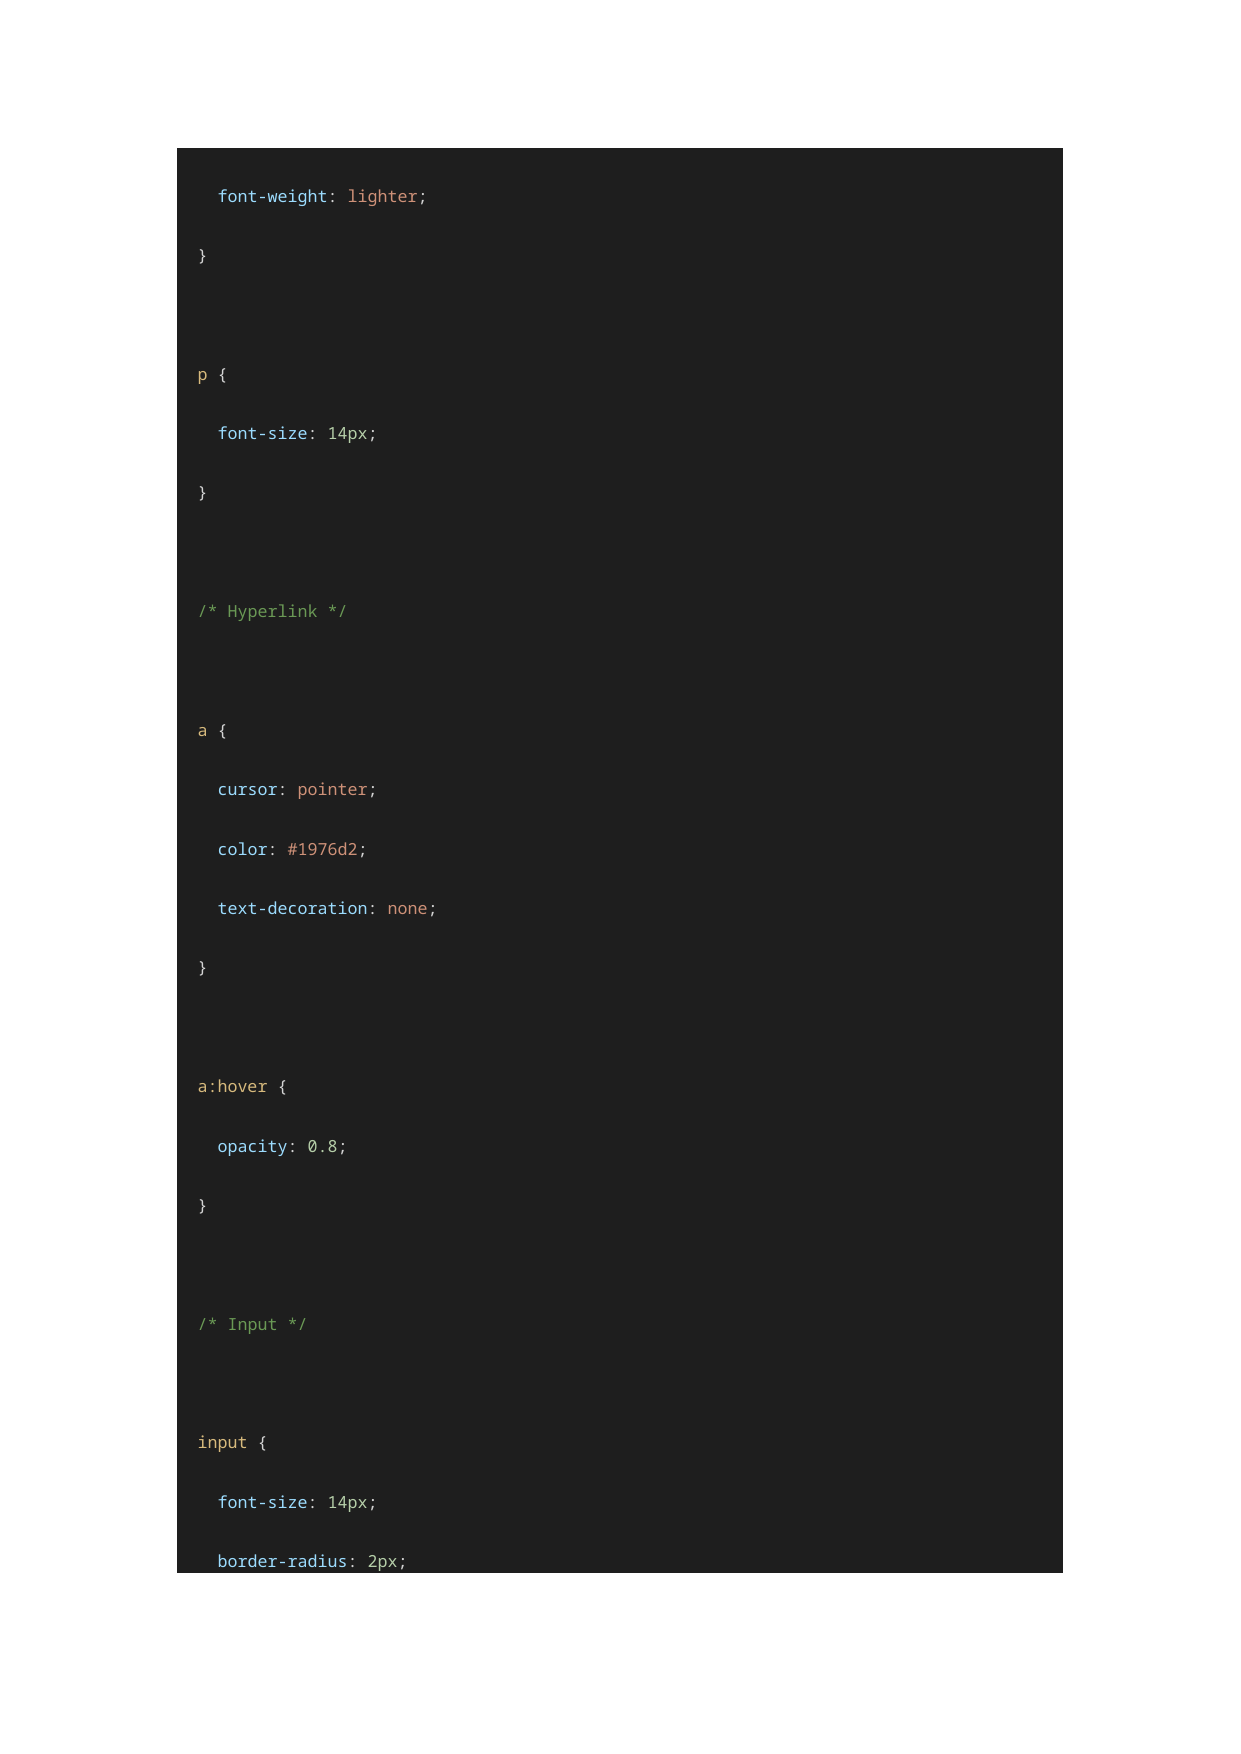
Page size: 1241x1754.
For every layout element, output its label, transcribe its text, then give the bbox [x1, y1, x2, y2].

text /* Hyperlink */ [177, 563, 1063, 623]
text } [177, 919, 1063, 979]
text opacity: 0.8; [177, 1098, 1063, 1157]
text /* Input */ [177, 1276, 1063, 1335]
text font-size: 14px; [177, 385, 1063, 444]
text } [177, 207, 1063, 266]
text } [177, 1157, 1063, 1216]
text text-decoration: none; [177, 860, 1063, 919]
text a:hover { [177, 1038, 1063, 1098]
text color: #1976d2; [177, 801, 1063, 860]
text cursor: pointer; [177, 741, 1063, 801]
text a { [177, 682, 1063, 741]
text } [177, 444, 1063, 504]
text border-radius: 2px; [177, 1513, 1063, 1573]
text font-weight: lighter; [177, 148, 1063, 207]
text font-size: 14px; [177, 1454, 1063, 1513]
text input { [177, 1394, 1063, 1454]
text p { [177, 326, 1063, 385]
